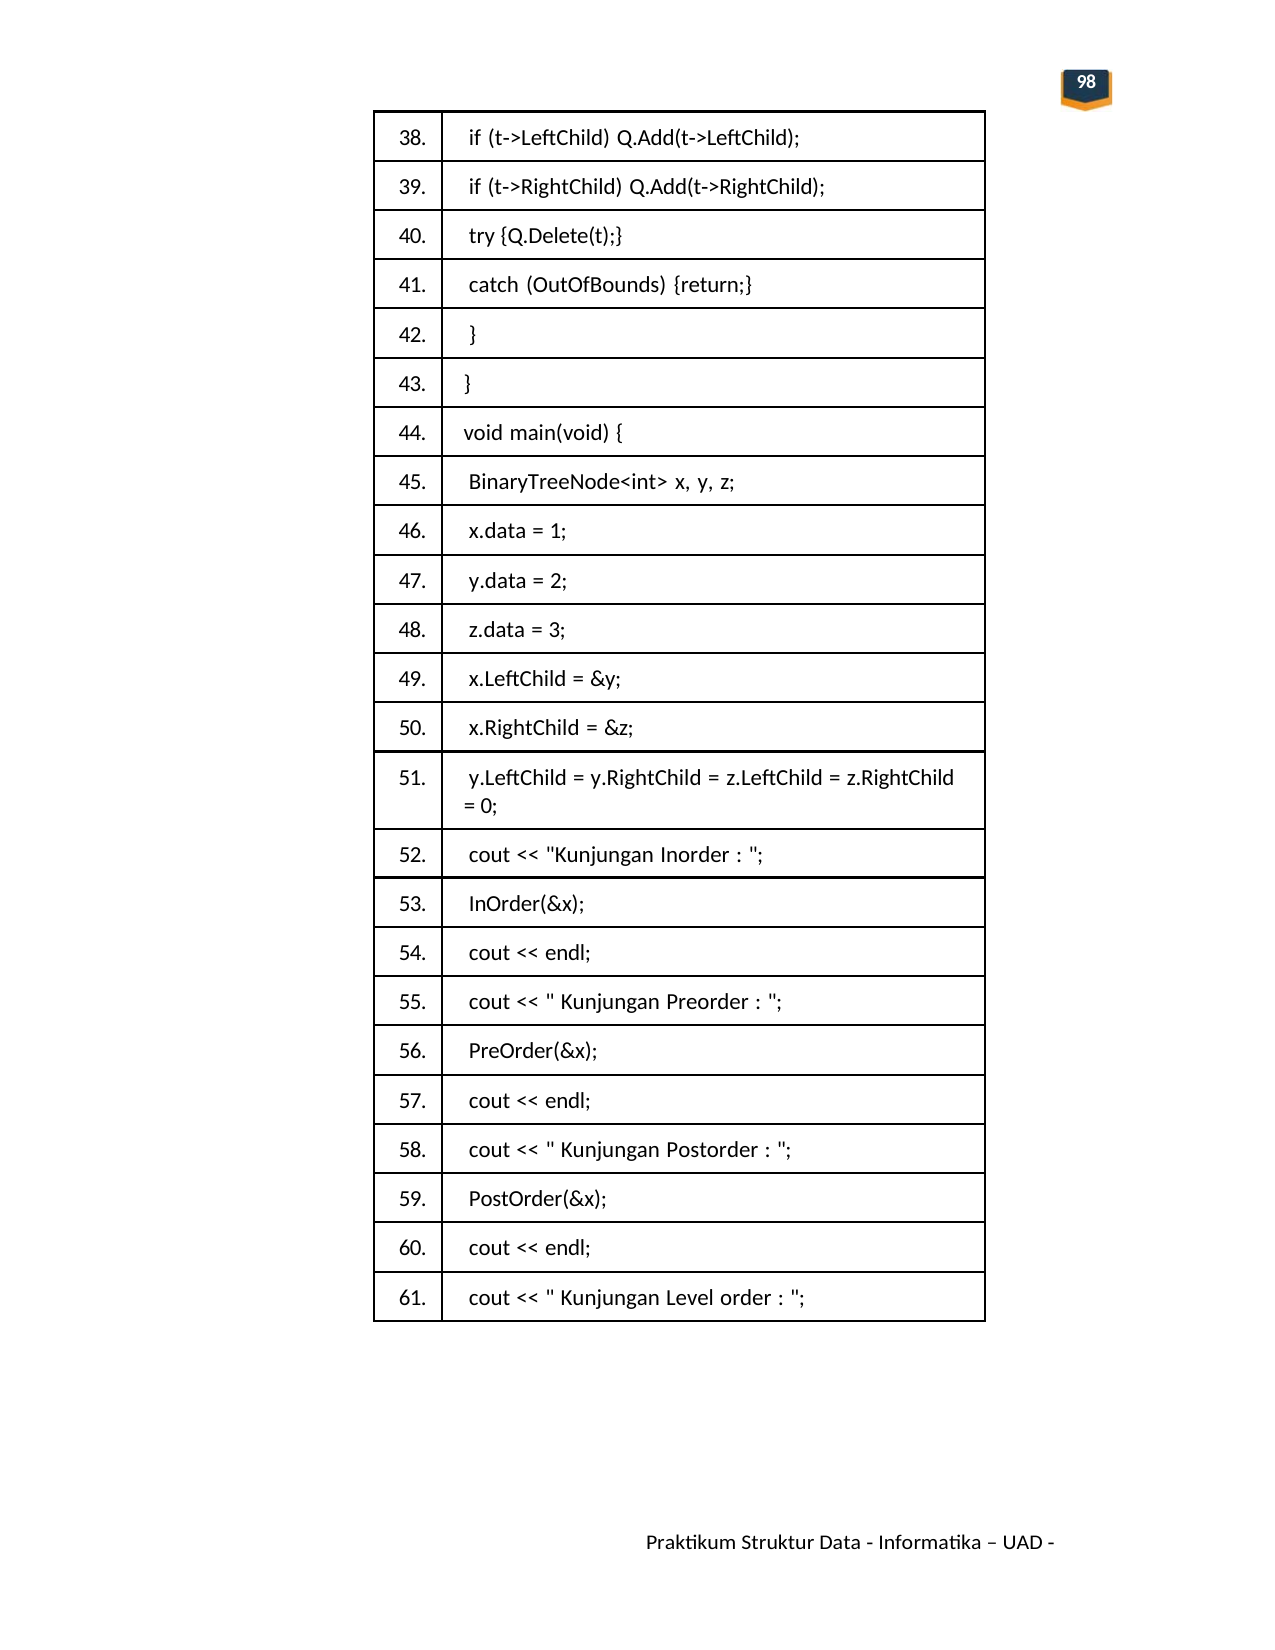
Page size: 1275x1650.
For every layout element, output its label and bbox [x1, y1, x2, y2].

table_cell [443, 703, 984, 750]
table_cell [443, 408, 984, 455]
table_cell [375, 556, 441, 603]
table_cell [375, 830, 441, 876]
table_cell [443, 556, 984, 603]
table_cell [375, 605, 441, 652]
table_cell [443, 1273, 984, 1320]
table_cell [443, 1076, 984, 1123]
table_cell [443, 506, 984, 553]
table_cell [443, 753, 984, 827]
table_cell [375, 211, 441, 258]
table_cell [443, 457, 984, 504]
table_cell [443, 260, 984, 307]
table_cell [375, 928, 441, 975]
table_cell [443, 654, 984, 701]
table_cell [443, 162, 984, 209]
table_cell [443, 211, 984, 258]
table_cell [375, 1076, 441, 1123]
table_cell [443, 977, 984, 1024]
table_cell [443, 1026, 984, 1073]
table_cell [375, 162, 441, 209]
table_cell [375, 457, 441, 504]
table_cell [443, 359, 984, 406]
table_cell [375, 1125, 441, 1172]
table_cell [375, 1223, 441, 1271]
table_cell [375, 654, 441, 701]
picture [1060, 69, 1113, 112]
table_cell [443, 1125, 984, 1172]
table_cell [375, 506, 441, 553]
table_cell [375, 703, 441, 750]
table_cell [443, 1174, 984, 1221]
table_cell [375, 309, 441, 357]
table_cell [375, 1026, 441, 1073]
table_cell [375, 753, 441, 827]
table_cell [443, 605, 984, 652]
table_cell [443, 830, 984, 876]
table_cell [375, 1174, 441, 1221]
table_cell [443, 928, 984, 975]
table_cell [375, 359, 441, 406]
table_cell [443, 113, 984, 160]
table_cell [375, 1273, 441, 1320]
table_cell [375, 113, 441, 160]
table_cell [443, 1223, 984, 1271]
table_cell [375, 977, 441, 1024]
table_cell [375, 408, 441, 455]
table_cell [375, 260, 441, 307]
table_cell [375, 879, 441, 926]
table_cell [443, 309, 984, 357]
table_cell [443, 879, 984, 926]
